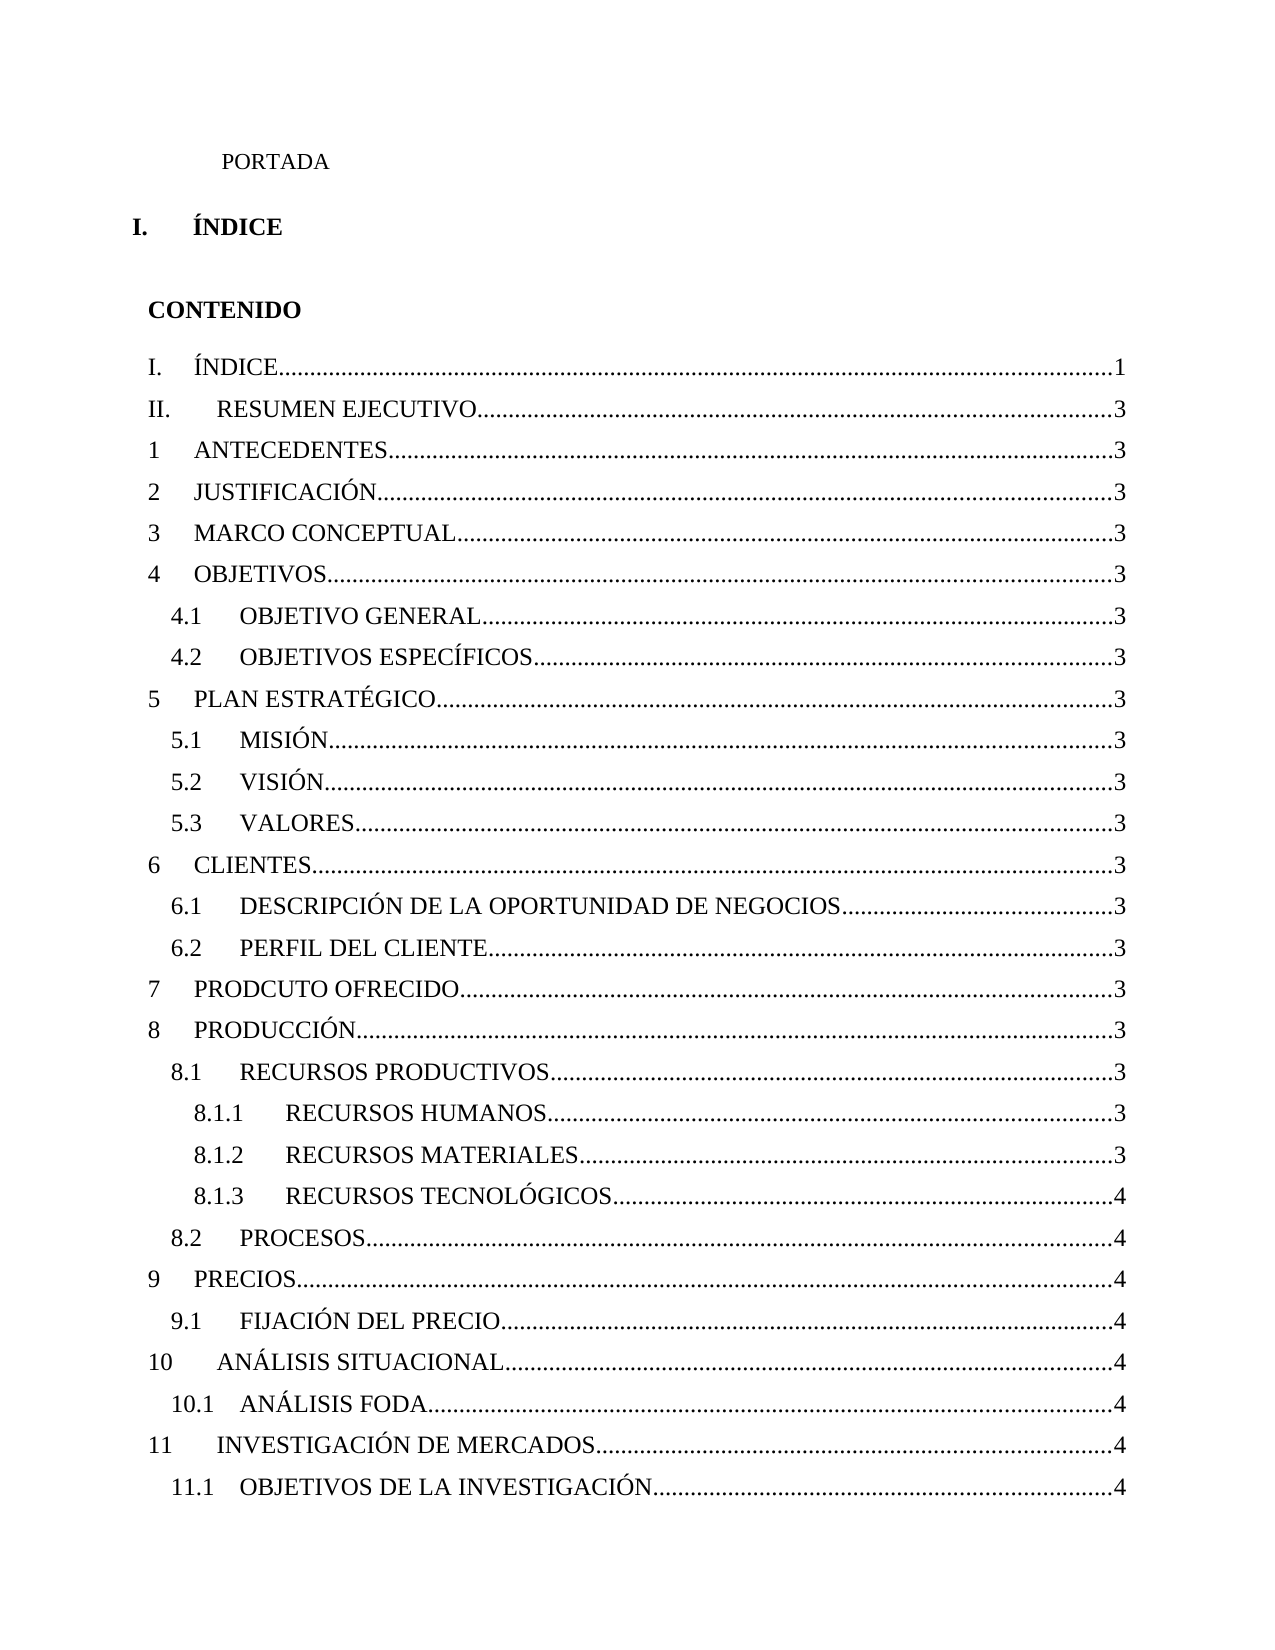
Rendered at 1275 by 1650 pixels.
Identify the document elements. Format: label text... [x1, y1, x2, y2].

subtitle ÍNDICE [148, 212, 1127, 241]
text PORTADA [148, 148, 1127, 174]
